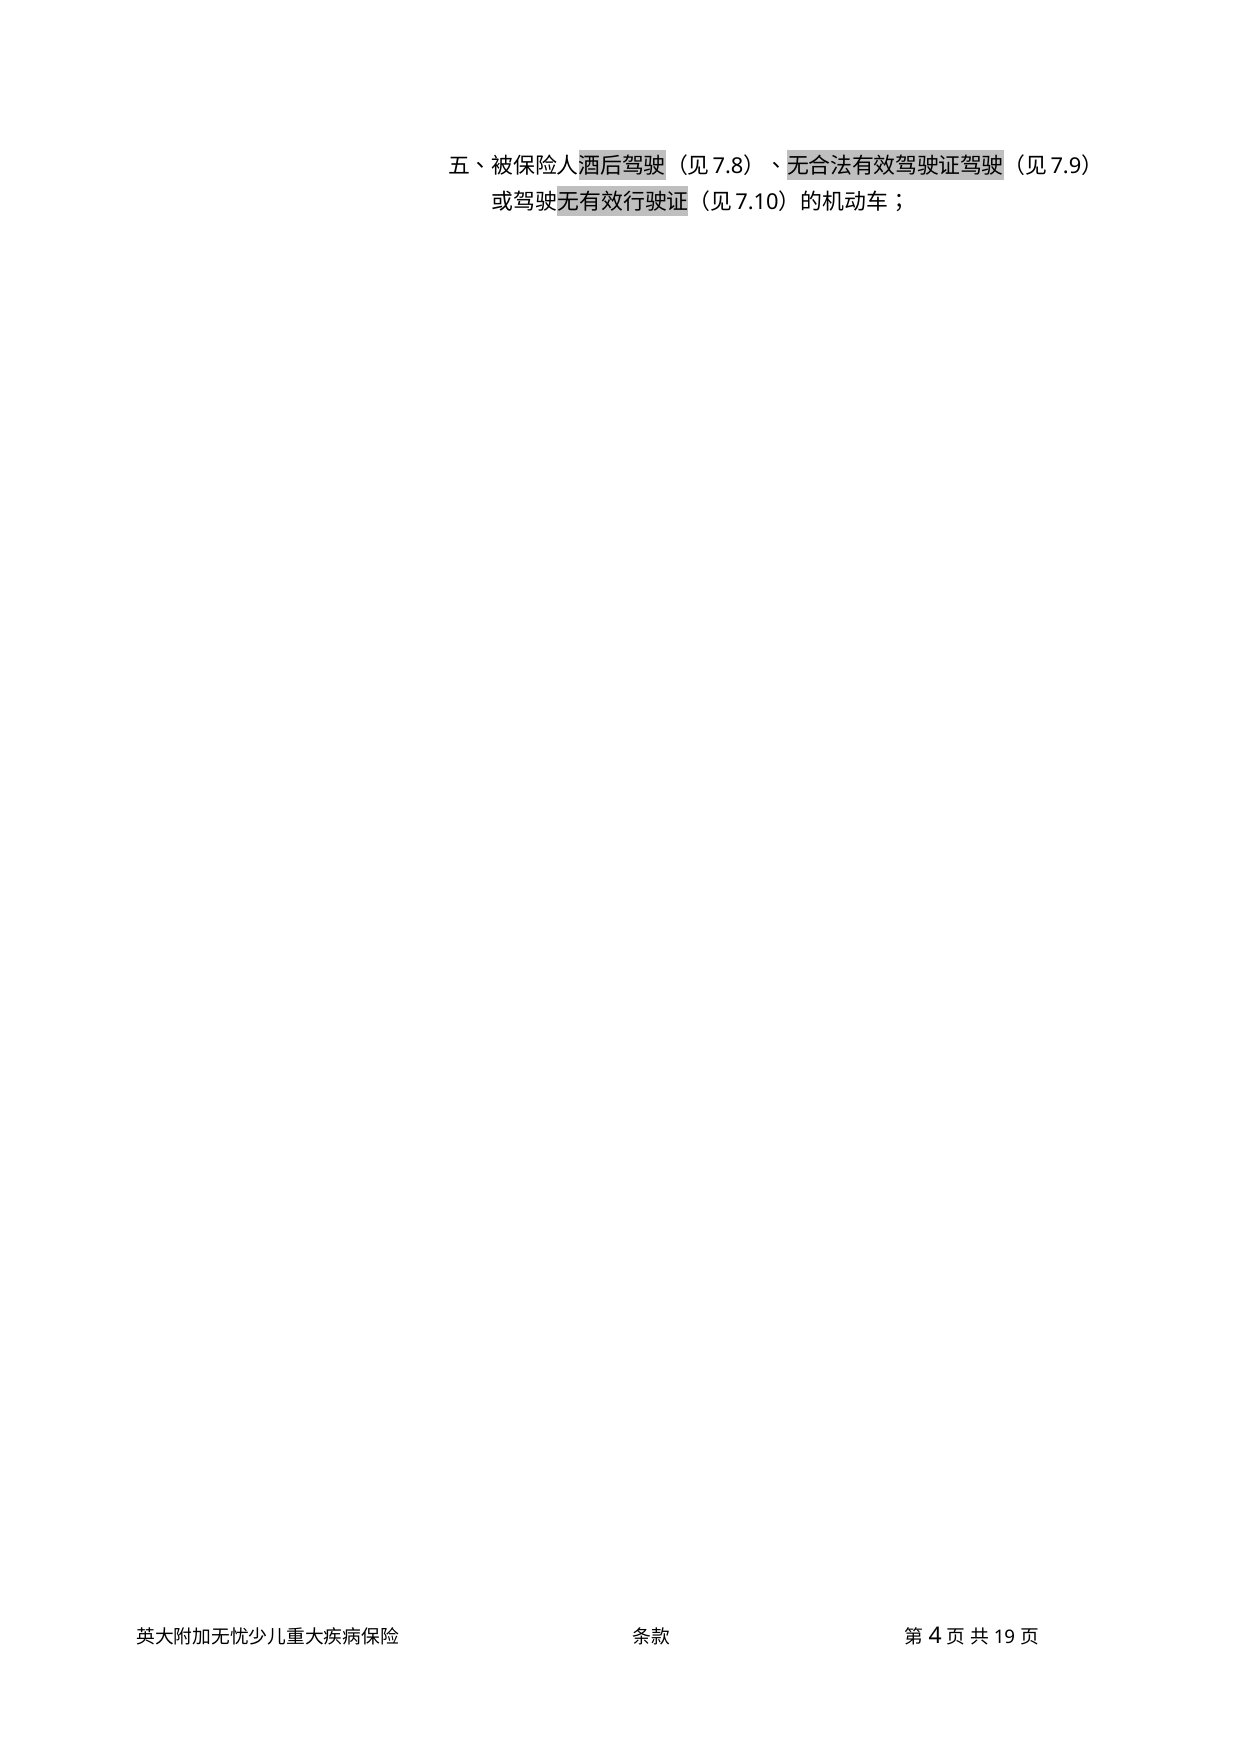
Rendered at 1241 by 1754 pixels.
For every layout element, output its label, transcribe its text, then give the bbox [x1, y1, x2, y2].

text 五、被保险人酒后驾驶（见 7.8）、无合法有效驾驶证驾驶（见 7.9）或驾驶无有效行驶证（见 7.10）的机动车； [448, 150, 1104, 216]
